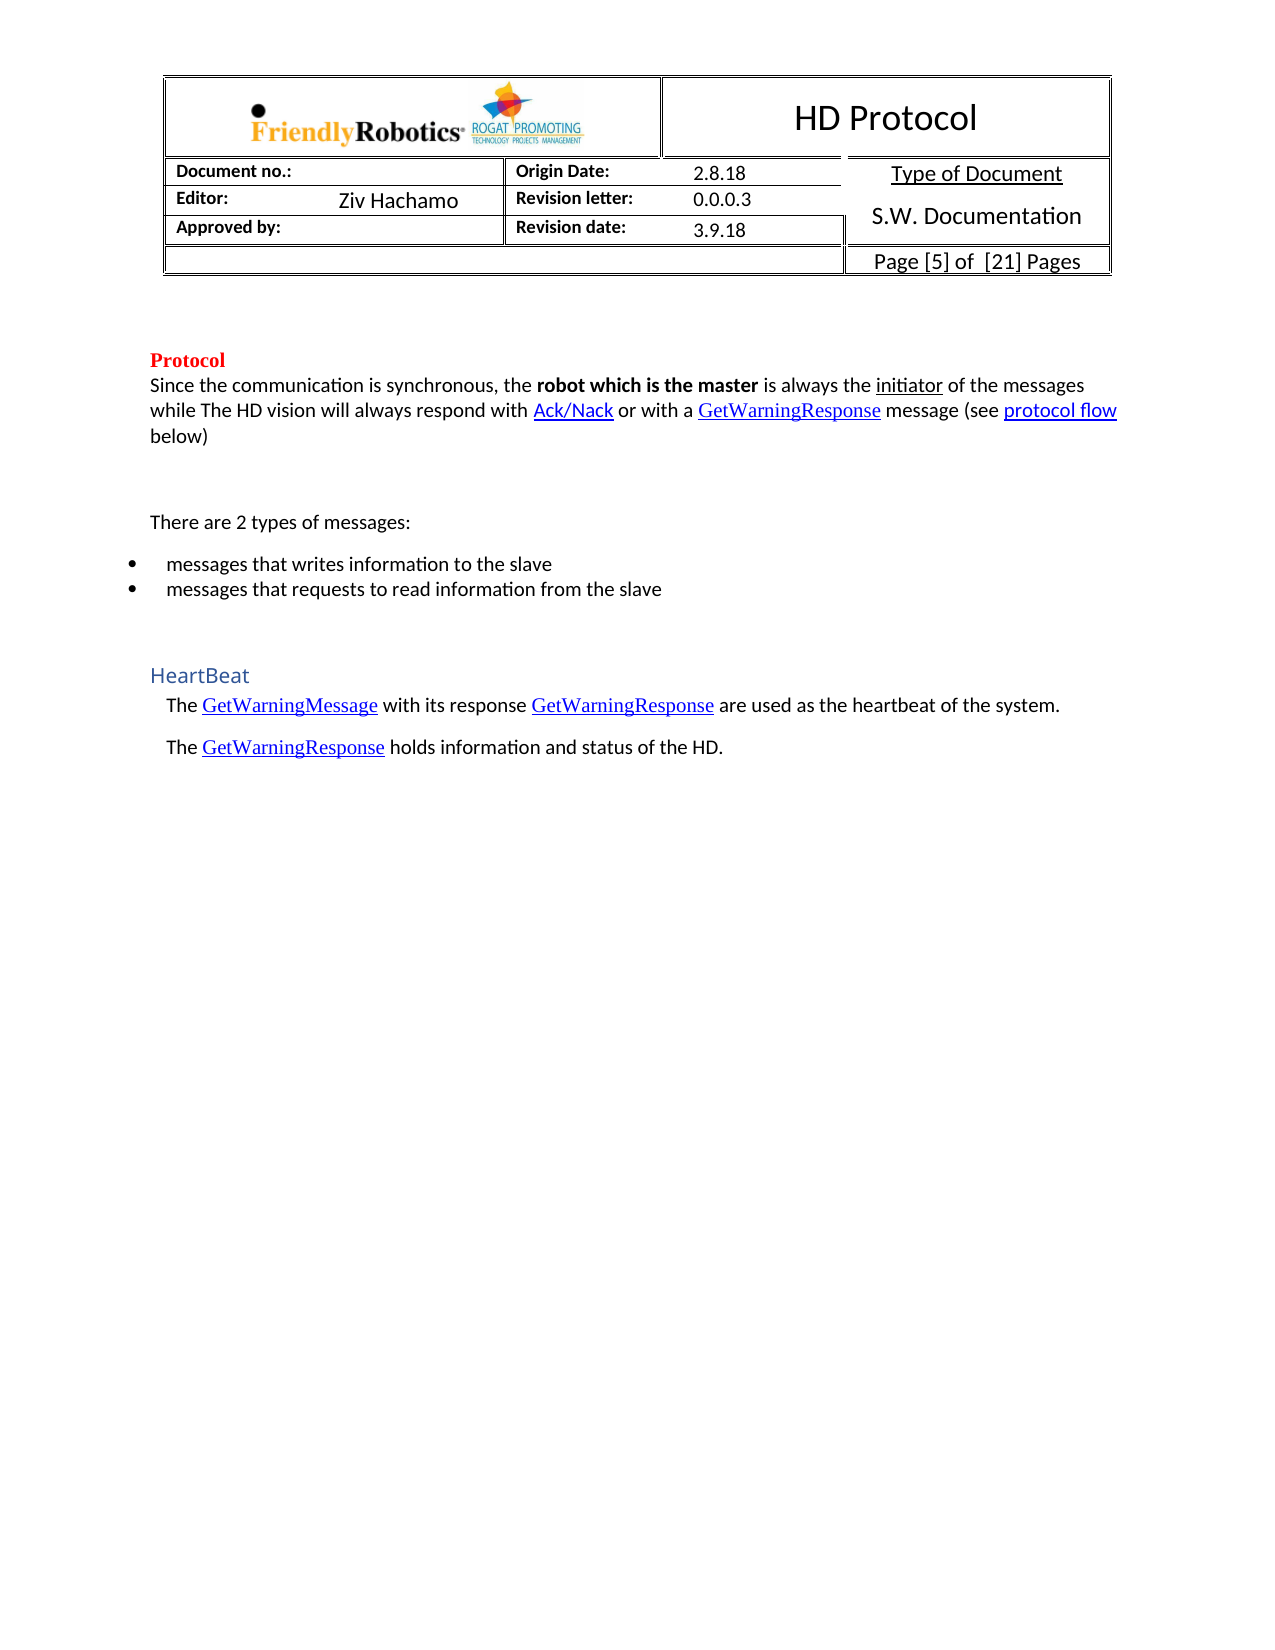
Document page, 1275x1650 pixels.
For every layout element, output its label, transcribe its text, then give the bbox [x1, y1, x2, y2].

text There are 2 types of messages: [150, 509, 1125, 534]
subtitle Protocol [150, 348, 1125, 372]
subtitle HeartBeat [150, 661, 1125, 690]
picture [468, 78, 585, 151]
text Since the communication is synchronous, the robot which is the master is always the initiator of the messages while The HD vision will always respond with Ack/Nack or with a GetWarningResponse message (see protocol flow below) [150, 372, 1125, 448]
list messages that requests to read information from the slave [128, 577, 1125, 602]
list messages that writes information to the slave [128, 551, 1125, 577]
text The GetWarningResponse holds information and status of the HD. [166, 734, 1125, 759]
text The GetWarningMessage with its response GetWarningResponse are used as the heartbeat of the system. [166, 692, 1125, 717]
